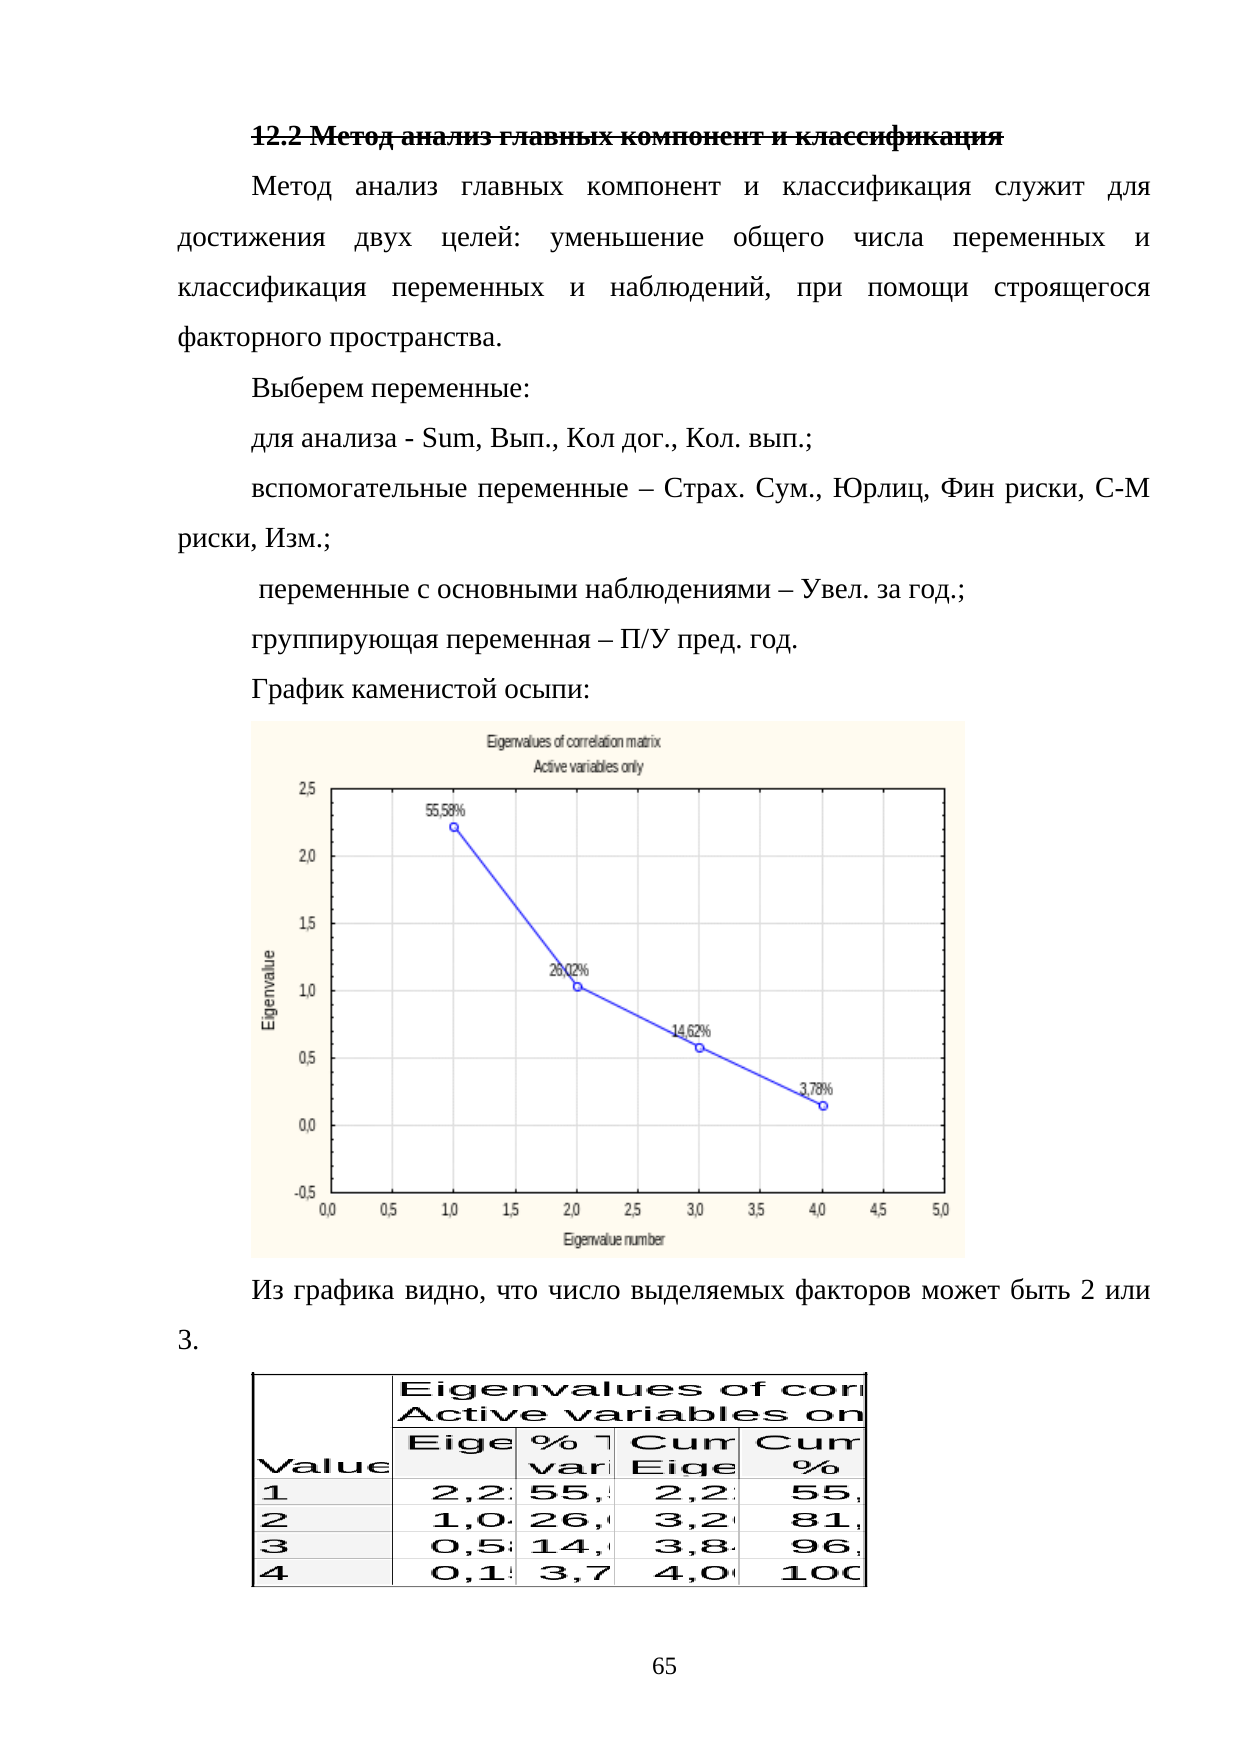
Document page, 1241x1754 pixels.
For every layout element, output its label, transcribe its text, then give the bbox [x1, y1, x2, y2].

text вспомогательные переменные – Страх. Сум., Юрлиц, Фин риски, С-М риски, Изм.; [177, 470, 1152, 554]
text Из графика видно, что число выделяемых факторов может быть 2 или 3. [177, 1272, 1152, 1356]
text 12.2 Метод анализ главных компонент и классификация [177, 118, 1152, 152]
text группирующая переменная – П/У пред. год. [177, 621, 1152, 655]
text переменные с основными наблюдениями – Увел. за год.; [177, 571, 1152, 604]
text Выберем переменные: [177, 370, 1152, 403]
text График каменистой осыпи: [177, 672, 1152, 705]
text Метод анализ главных компонент и классификация служит для достижения двух целей: уменьшение общего числа переменных и классификация переменных и наблюдений, при помощи строящегося факторного пространства. [177, 168, 1152, 353]
text для анализа - Sum, Вып., Кол дог., Кол. вып.; [177, 420, 1152, 453]
